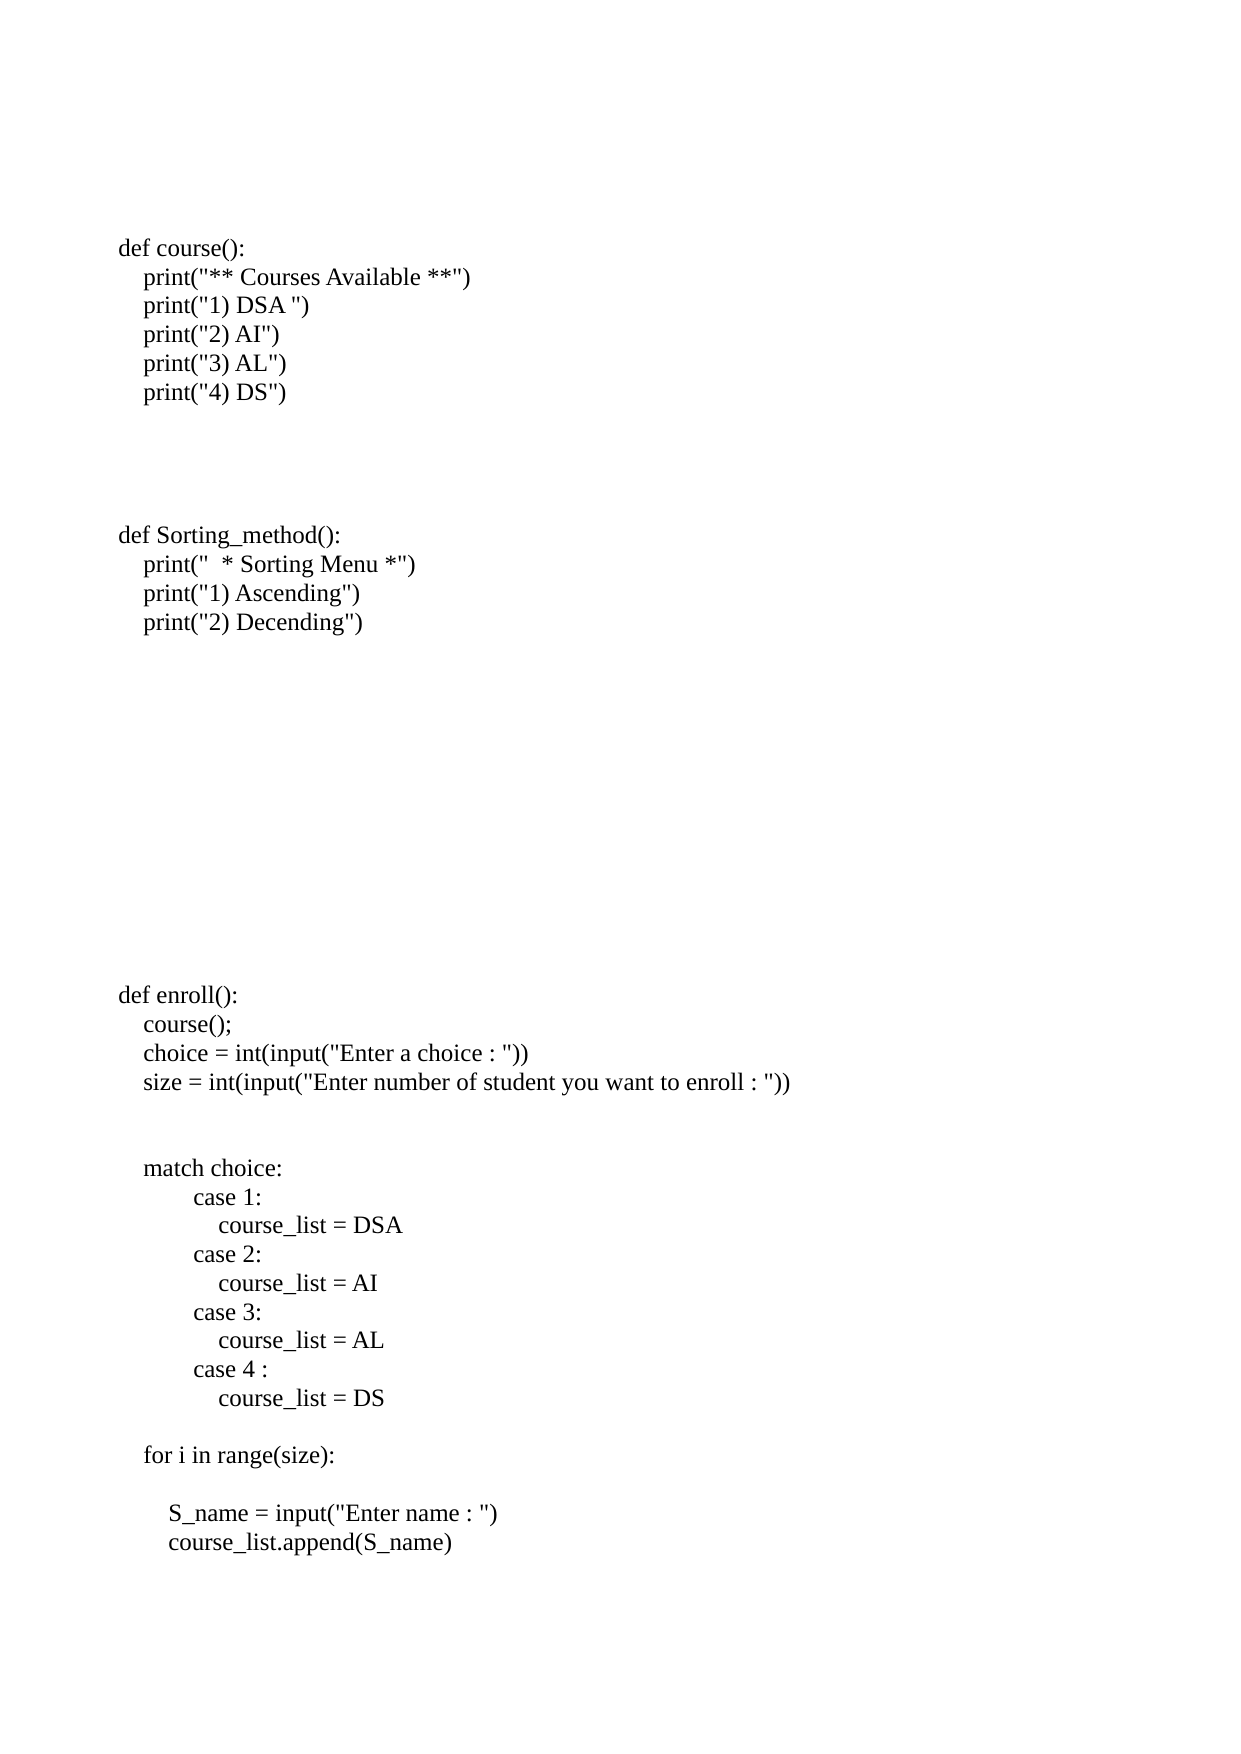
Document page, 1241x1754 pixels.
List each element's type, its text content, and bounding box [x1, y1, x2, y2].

text print("1) Ascending") [118, 578, 1122, 607]
text course_list = AL [118, 1326, 1122, 1354]
text print("** Courses Available **") [118, 262, 1122, 291]
text course_list = AI [118, 1268, 1122, 1297]
text course_list.append(S_name) [118, 1527, 1122, 1556]
text match choice: [118, 1153, 1122, 1182]
text def Sorting_method(): [118, 521, 1122, 549]
text case 4 : [118, 1354, 1122, 1383]
text size = int(input("Enter number of student you want to enroll : ")) [118, 1067, 1122, 1096]
text S_name = input("Enter name : ") [118, 1498, 1122, 1527]
text print("4) DS") [118, 377, 1122, 406]
text print("3) AL") [118, 348, 1122, 377]
text print("1) DSA ") [118, 291, 1122, 319]
text course_list = DS [118, 1383, 1122, 1412]
text for i in range(size): [118, 1441, 1122, 1469]
text case 1: [118, 1182, 1122, 1211]
text def enroll(): [118, 981, 1122, 1009]
text course(); [118, 1009, 1122, 1038]
text print("2) AI") [118, 319, 1122, 348]
text case 3: [118, 1297, 1122, 1326]
text case 2: [118, 1239, 1122, 1268]
text print(" * Sorting Menu *") [118, 549, 1122, 578]
text course_list = DSA [118, 1211, 1122, 1239]
text print("2) Decending") [118, 607, 1122, 636]
text def course(): [118, 233, 1122, 262]
text choice = int(input("Enter a choice : ")) [118, 1038, 1122, 1067]
